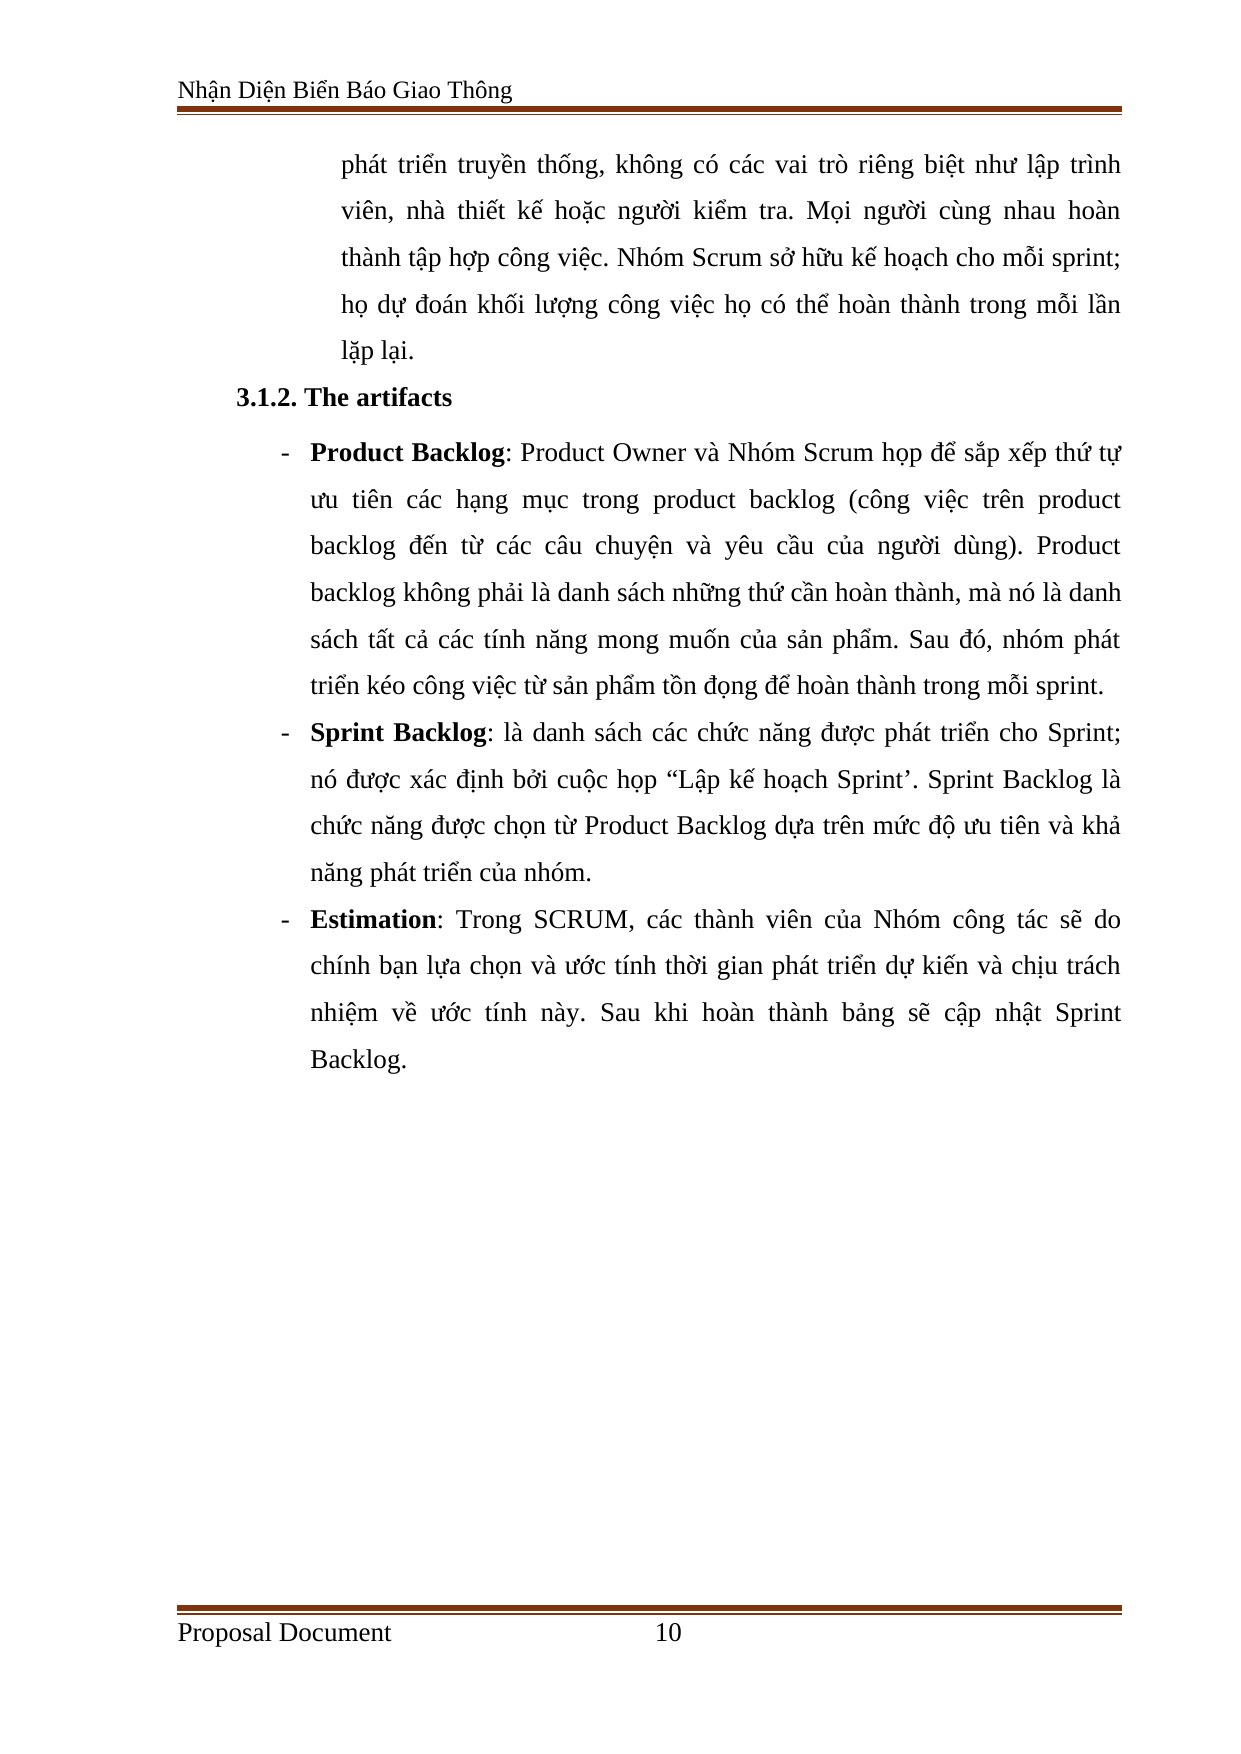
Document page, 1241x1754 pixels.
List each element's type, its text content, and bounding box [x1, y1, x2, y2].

list Product Backlog: Product Owner và Nhóm Scrum họp để sắp xếp thứ tự ưu tiên các hạng mục trong product backlog (công việc trên product backlog đến từ các câu chuyện và yêu cầu của người dùng). Product backlog không phải là danh sách những thứ cần hoàn thành, mà nó là danh sách tất cả các tính năng mong muốn của sản phẩm. Sau đó, nhóm phát triển kéo công việc từ sản phẩm tồn đọng để hoàn thành trong mỗi sprint. [281, 436, 1122, 701]
list Sprint Backlog: là danh sách các chức năng được phát triển cho Sprint; nó được xác định bởi cuộc họp “Lập kế hoạch Sprint’. Sprint Backlog là chức năng được chọn từ Product Backlog dựa trên mức độ ưu tiên và khả năng phát triển của nhóm. [281, 716, 1122, 887]
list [310, 148, 1122, 366]
subtitle 3.1.2. The artifacts [236, 381, 1122, 412]
list Estimation: Trong SCRUM, các thành viên của Nhóm công tác sẽ do chính bạn lựa chọn và ước tính thời gian phát triển dự kiến và chịu trách nhiệm về ước tính này. Sau khi hoàn thành bảng sẽ cập nhật Sprint Backlog. [281, 903, 1122, 1074]
